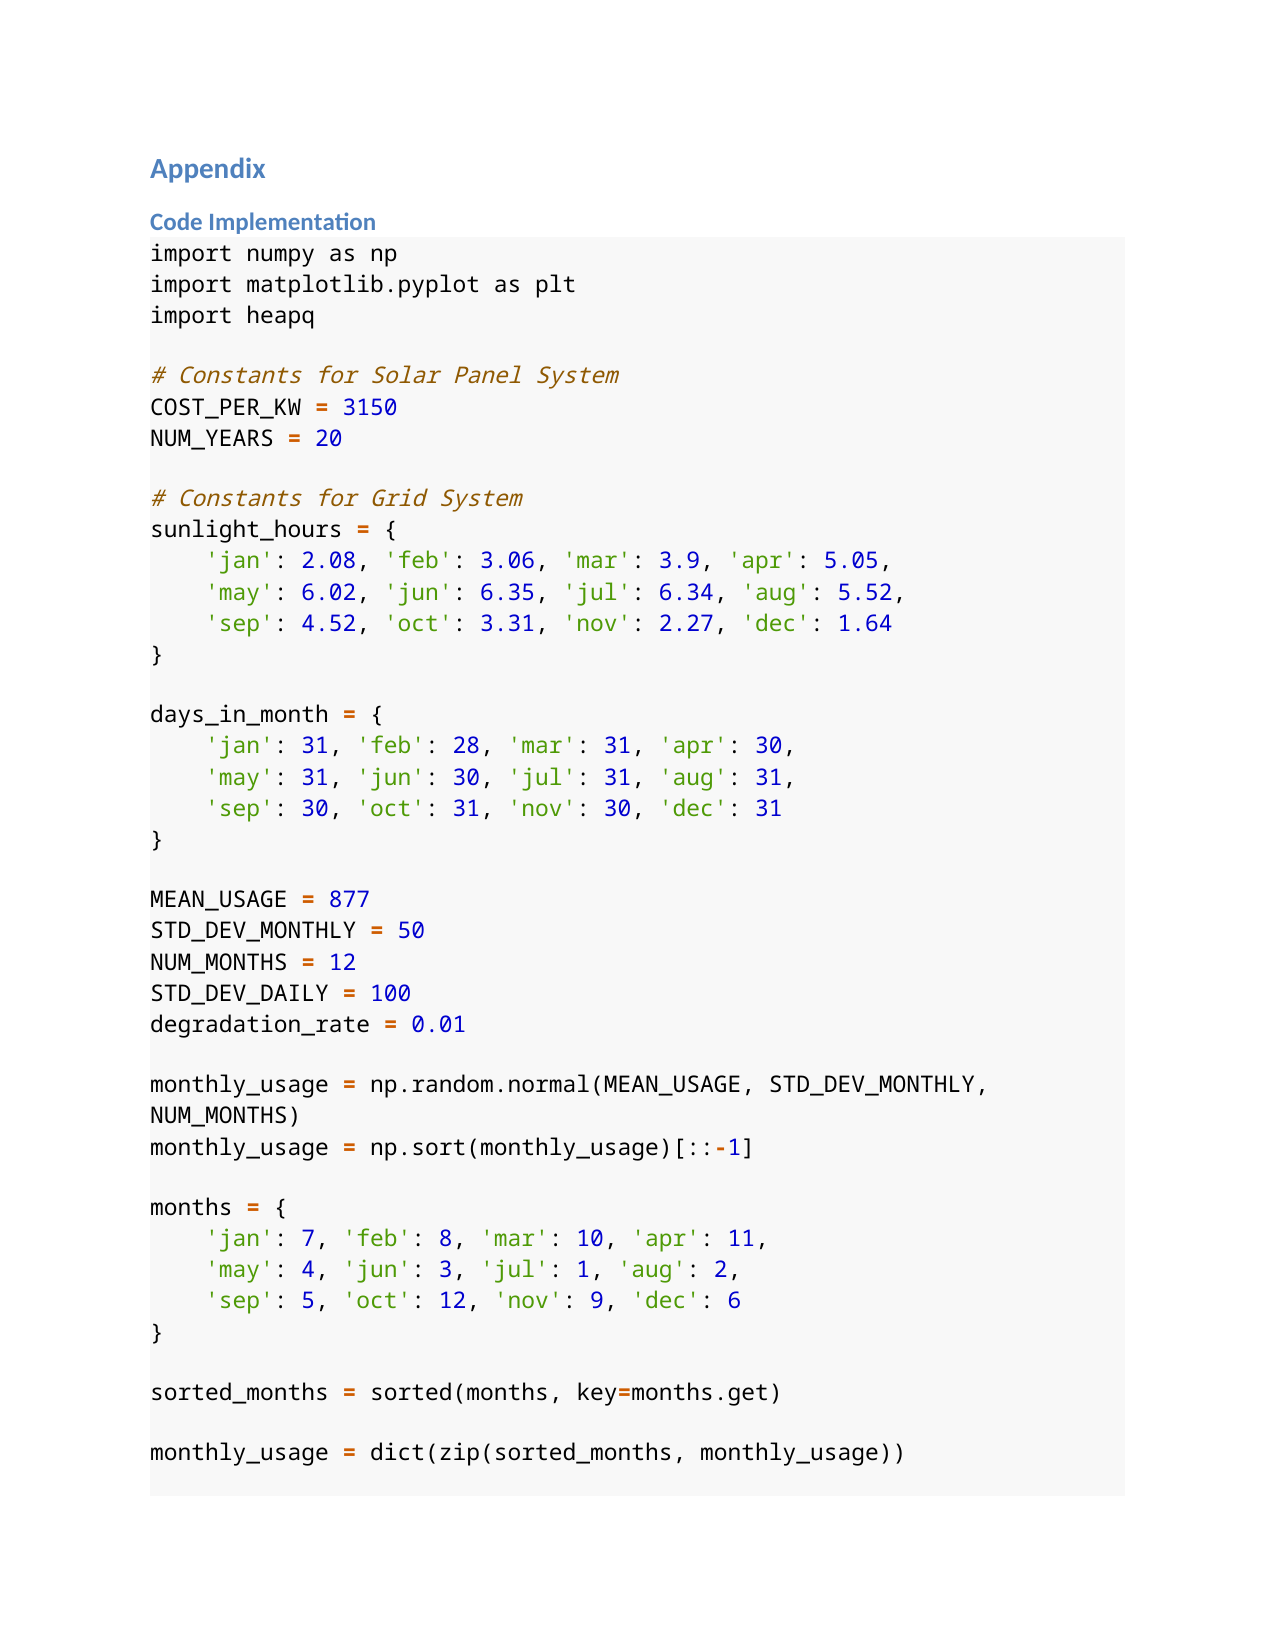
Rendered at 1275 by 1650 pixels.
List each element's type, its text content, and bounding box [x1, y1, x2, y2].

subtitle Code Implementation [150, 206, 1125, 237]
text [150, 237, 1125, 1496]
subtitle Appendix [150, 150, 1125, 186]
